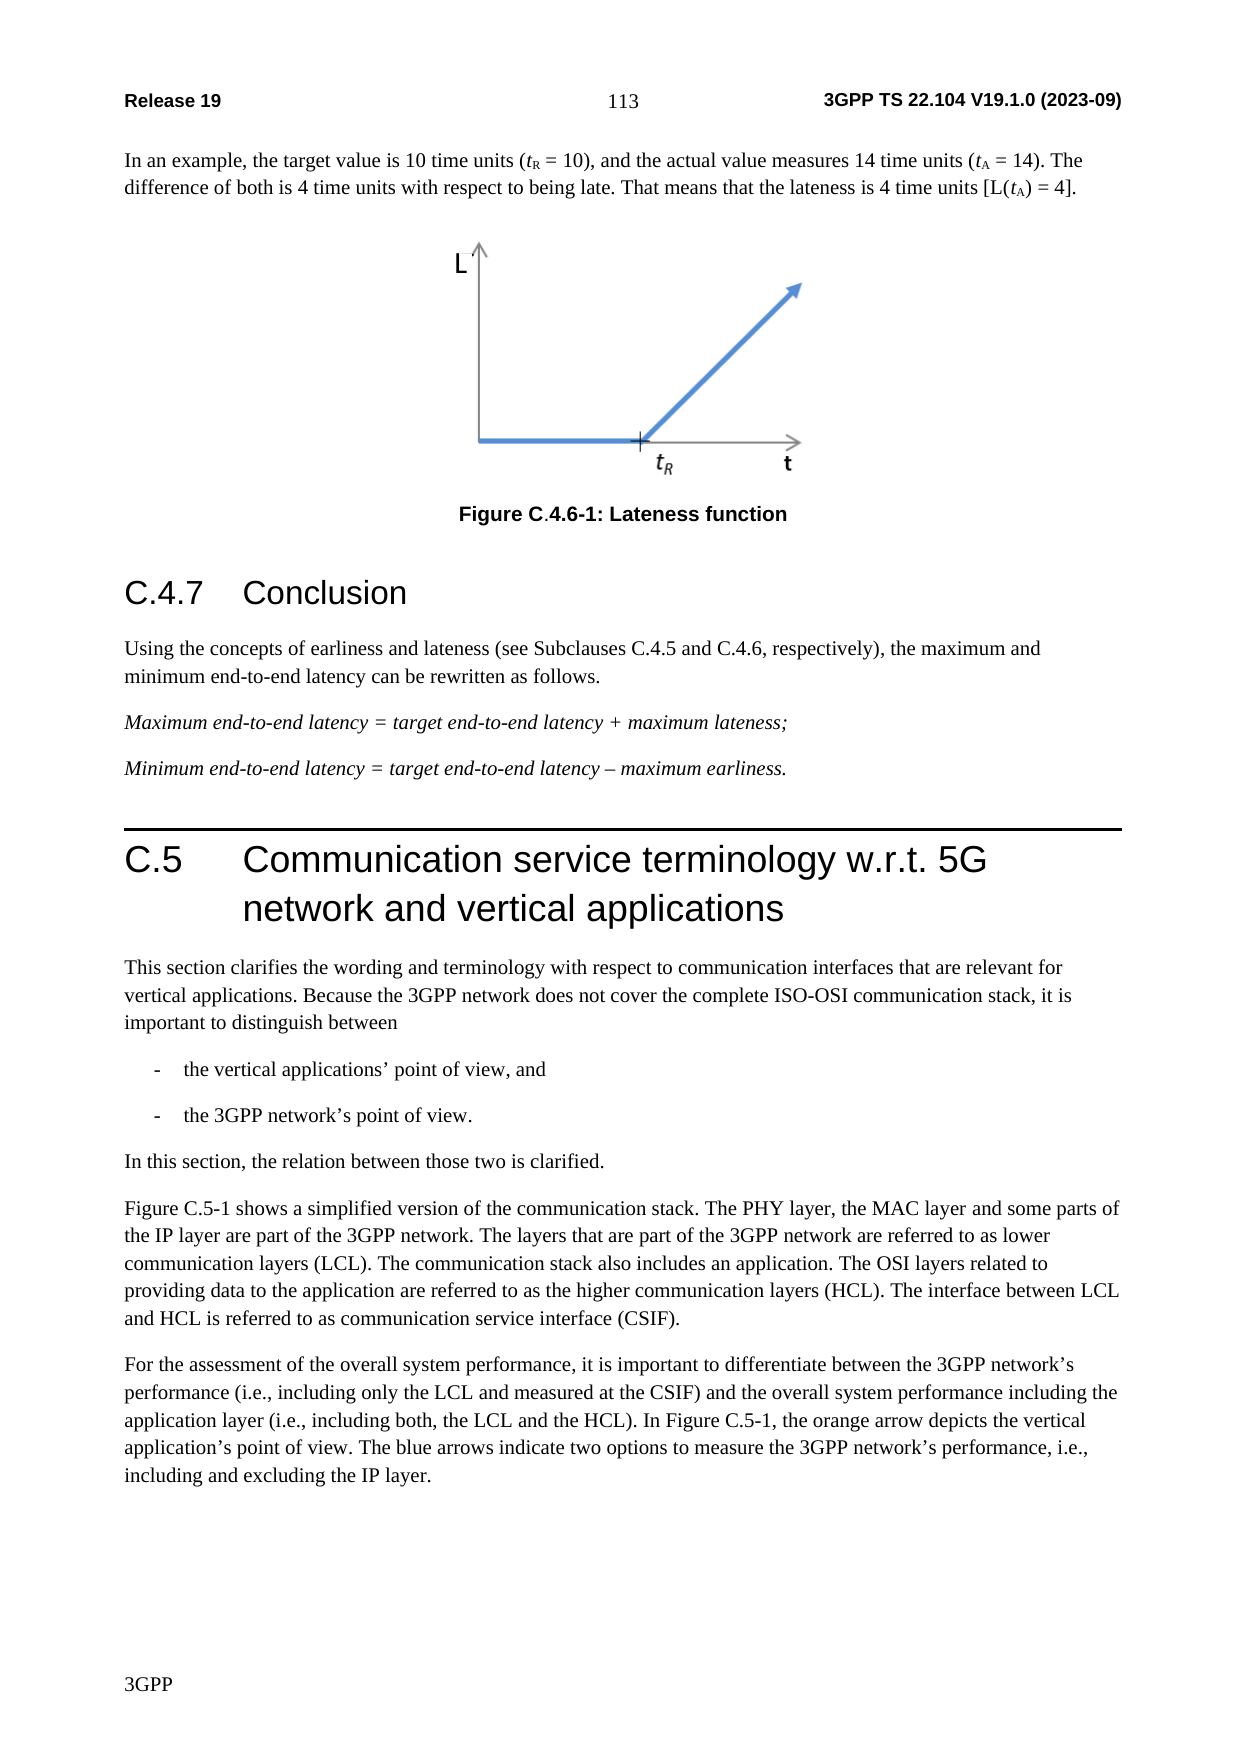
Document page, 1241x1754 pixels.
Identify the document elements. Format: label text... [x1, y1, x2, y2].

text Figure C.5-1 shows a simplified version of the communication stack. The PHY layer, the MAC layer and some parts of the IP layer are part of the 3GPP network. The layers that are part of the 3GPP network are referred to as lower communication layers (LCL). The communication stack also includes an application. The OSI layers related to providing data to the application are referred to as the higher communication layers (HCL). The interface between LCL and HCL is referred to as communication service interface (CSIF). [124, 1196, 1122, 1330]
text Figure C.4.6-1: Lateness function [124, 502, 1122, 526]
subtitle C.4.7 Conclusion [124, 573, 1122, 612]
text This section clarifies the wording and terminology with respect to communication interfaces that are relevant for vertical applications. Because the 3GPP network does not cover the complete ISO-OSI communication stack, it is important to distinguish between [124, 955, 1122, 1034]
subtitle C.5 Communication service terminology w.r.t. 5G network and vertical applications [124, 831, 1122, 930]
text In an example, the target value is 10 time units (tR = 10), and the actual value measures 14 time units (tA = 14). The difference of both is 4 time units with respect to being late. That means that the lateness is 4 time units [L(tA) = 4]. [124, 148, 1122, 199]
text - the vertical applications’ point of view, and [154, 1057, 1122, 1081]
text Minimum end-to-end latency = target end-to-end latency – maximum earliness. [124, 756, 1122, 780]
text - the 3GPP network’s point of view. [154, 1103, 1122, 1127]
text Maximum end-to-end latency = target end-to-end latency + maximum lateness; [124, 710, 1122, 734]
text Using the concepts of earliness and lateness (see Subclauses C.4.5 and C.4.6, respectively), the maximum and minimum end-to-end latency can be rewritten as follows. [124, 636, 1122, 688]
text For the assessment of the overall system performance, it is important to differentiate between the 3GPP network’s performance (i.e., including only the LCL and measured at the CSIF) and the overall system performance including the application layer (i.e., including both, the LCL and the HCL). In Figure C.5-1, the orange arrow depicts the vertical application’s point of view. The blue arrows indicate two options to measure the 3GPP network’s performance, i.e., including and excluding the IP layer. [124, 1352, 1122, 1487]
text In this section, the relation between those two is clarified. [124, 1149, 1122, 1173]
